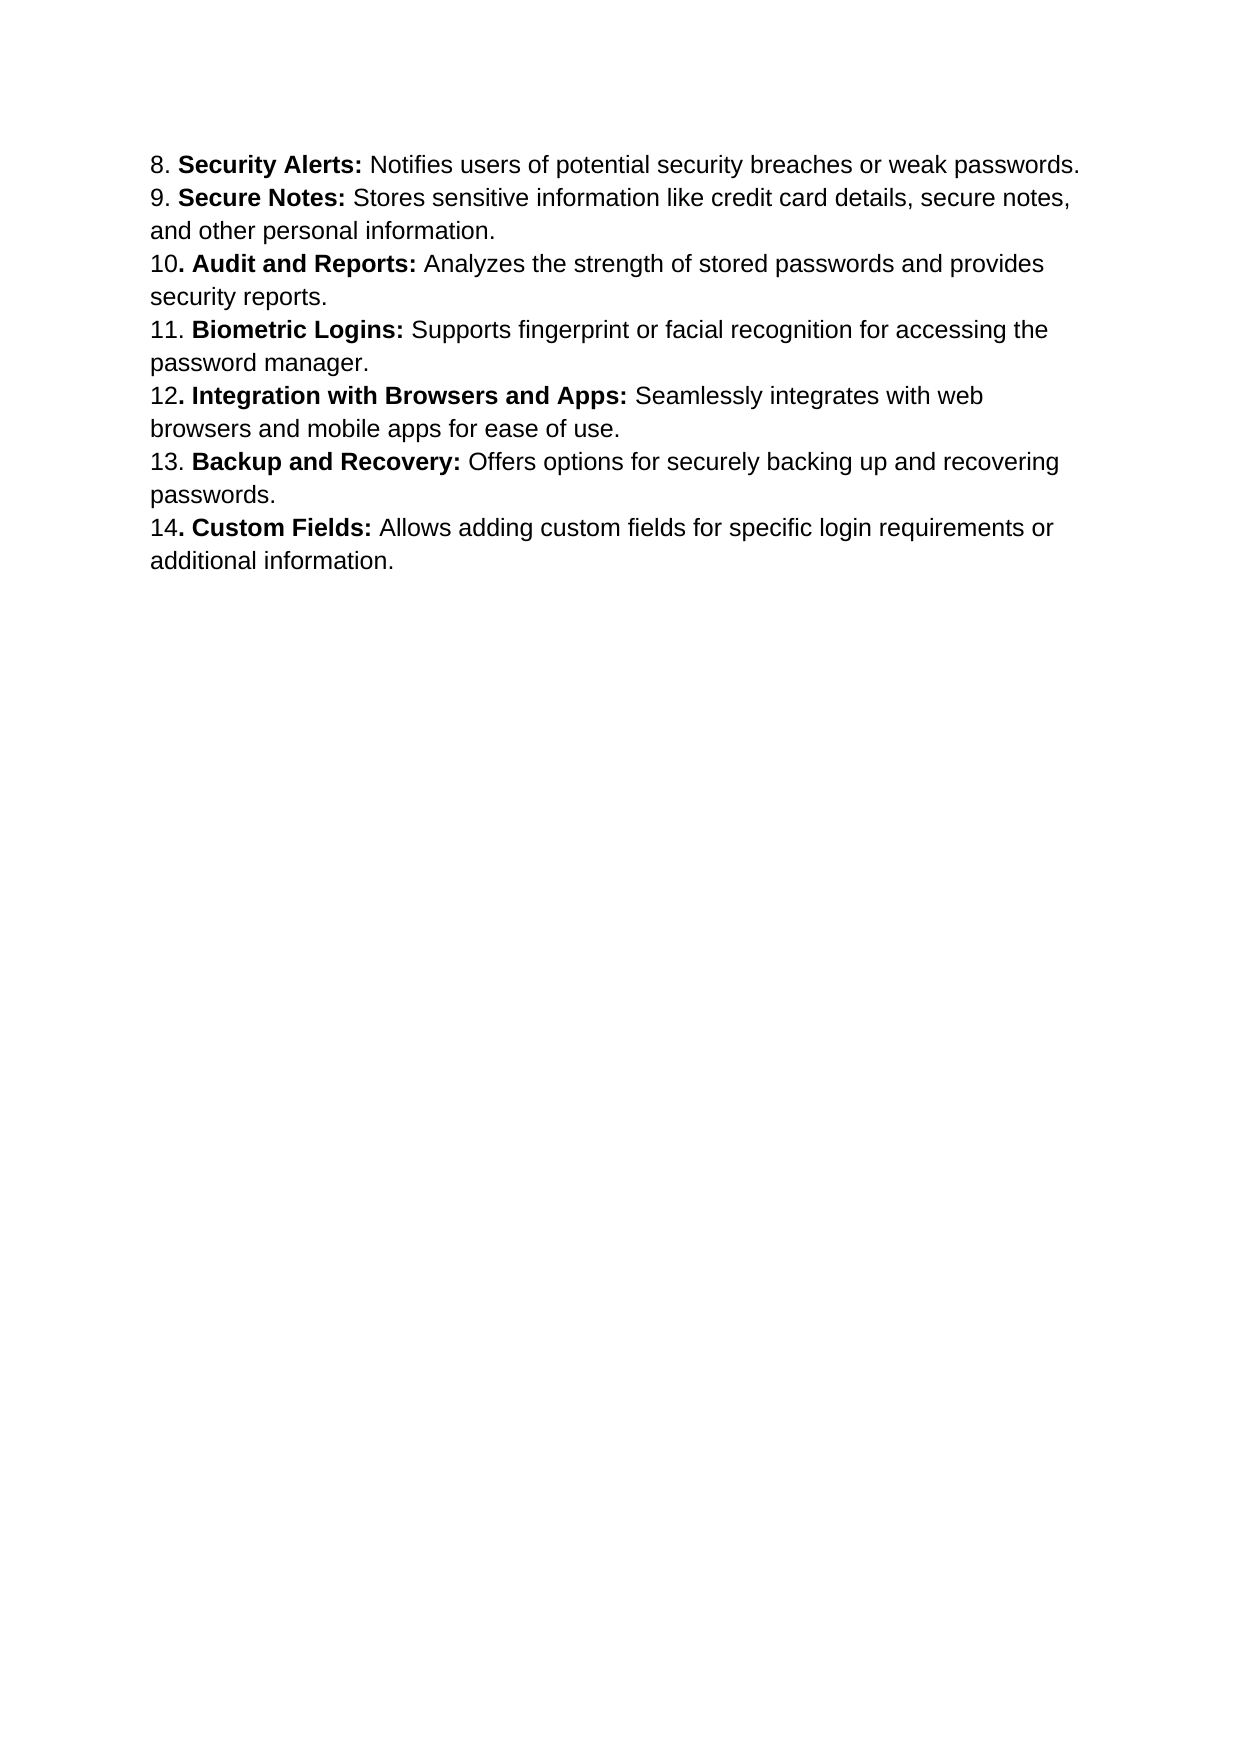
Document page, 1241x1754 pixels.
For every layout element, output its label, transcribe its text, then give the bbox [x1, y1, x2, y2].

text 14. Custom Fields: Allows adding custom fields for specific login requirements or additional information. [150, 513, 1090, 575]
text 11. Biometric Logins: Supports fingerprint or facial recognition for accessing the password manager. [150, 315, 1090, 377]
text 8. Security Alerts: Notifies users of potential security breaches or weak passwords. [150, 150, 1090, 179]
text 12. Integration with Browsers and Apps: Seamlessly integrates with web browsers and mobile apps for ease of use. [150, 381, 1090, 443]
text 13. Backup and Recovery: Offers options for securely backing up and recovering passwords. [150, 447, 1090, 509]
text 9. Secure Notes: Stores sensitive information like credit card details, secure notes, and other personal information. [150, 183, 1090, 245]
text 10. Audit and Reports: Analyzes the strength of stored passwords and provides security reports. [150, 249, 1090, 311]
